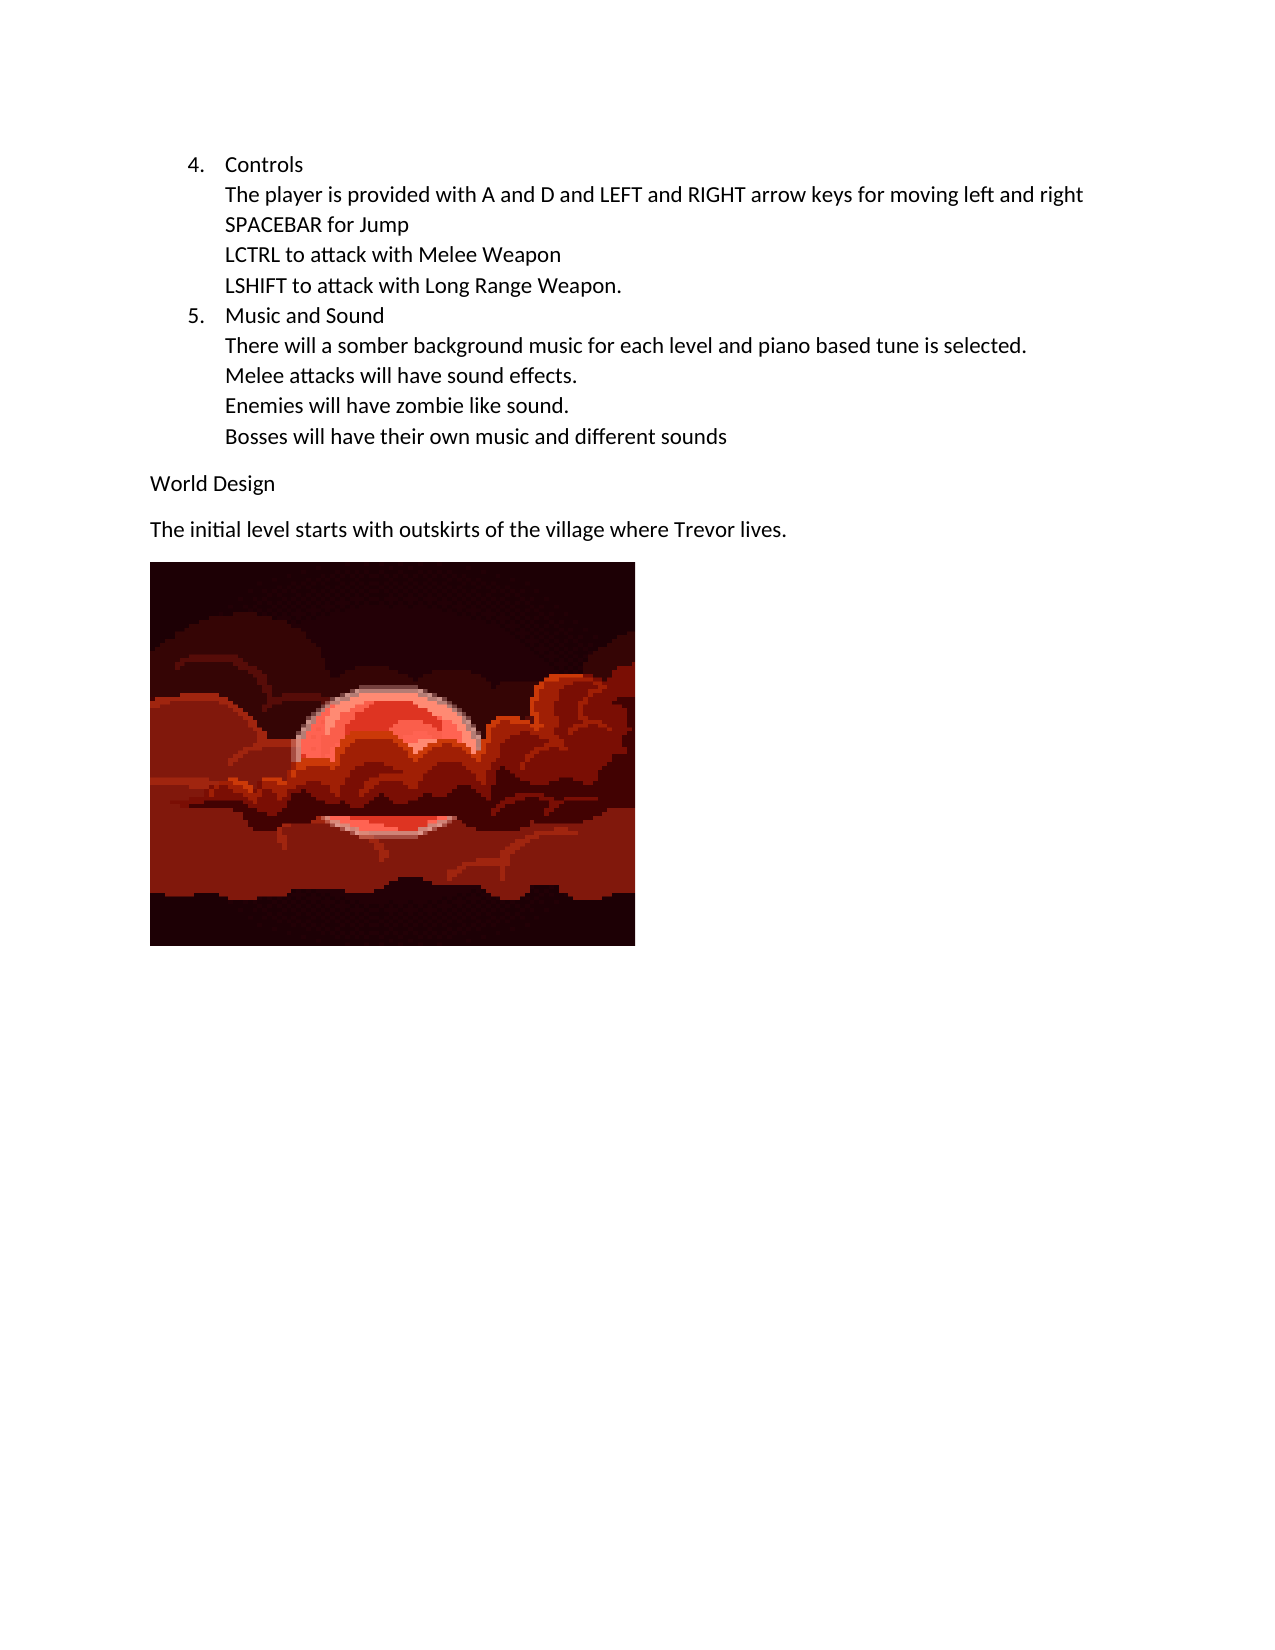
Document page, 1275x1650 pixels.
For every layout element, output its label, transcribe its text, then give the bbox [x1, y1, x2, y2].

picture [150, 562, 636, 946]
list LCTRL to attack with Melee Weapon [225, 241, 1125, 269]
text World Design [150, 469, 1125, 497]
list Melee attacks will have sound effects. [225, 361, 1125, 389]
list Music and Sound [187, 301, 1125, 329]
text The initial level starts with outskirts of the village where Trevor lives. [150, 516, 1125, 544]
list Bosses will have their own music and different sounds [225, 422, 1125, 450]
list SPACEBAR for Jump [225, 210, 1125, 238]
list LSHIFT to attack with Long Range Weapon. [225, 271, 1125, 299]
list Controls [187, 150, 1125, 178]
list Enemies will have zombie like sound. [225, 392, 1125, 420]
list There will a somber background music for each level and piano based tune is selected. [225, 331, 1125, 359]
list The player is provided with A and D and LEFT and RIGHT arrow keys for moving left and right [225, 180, 1125, 208]
